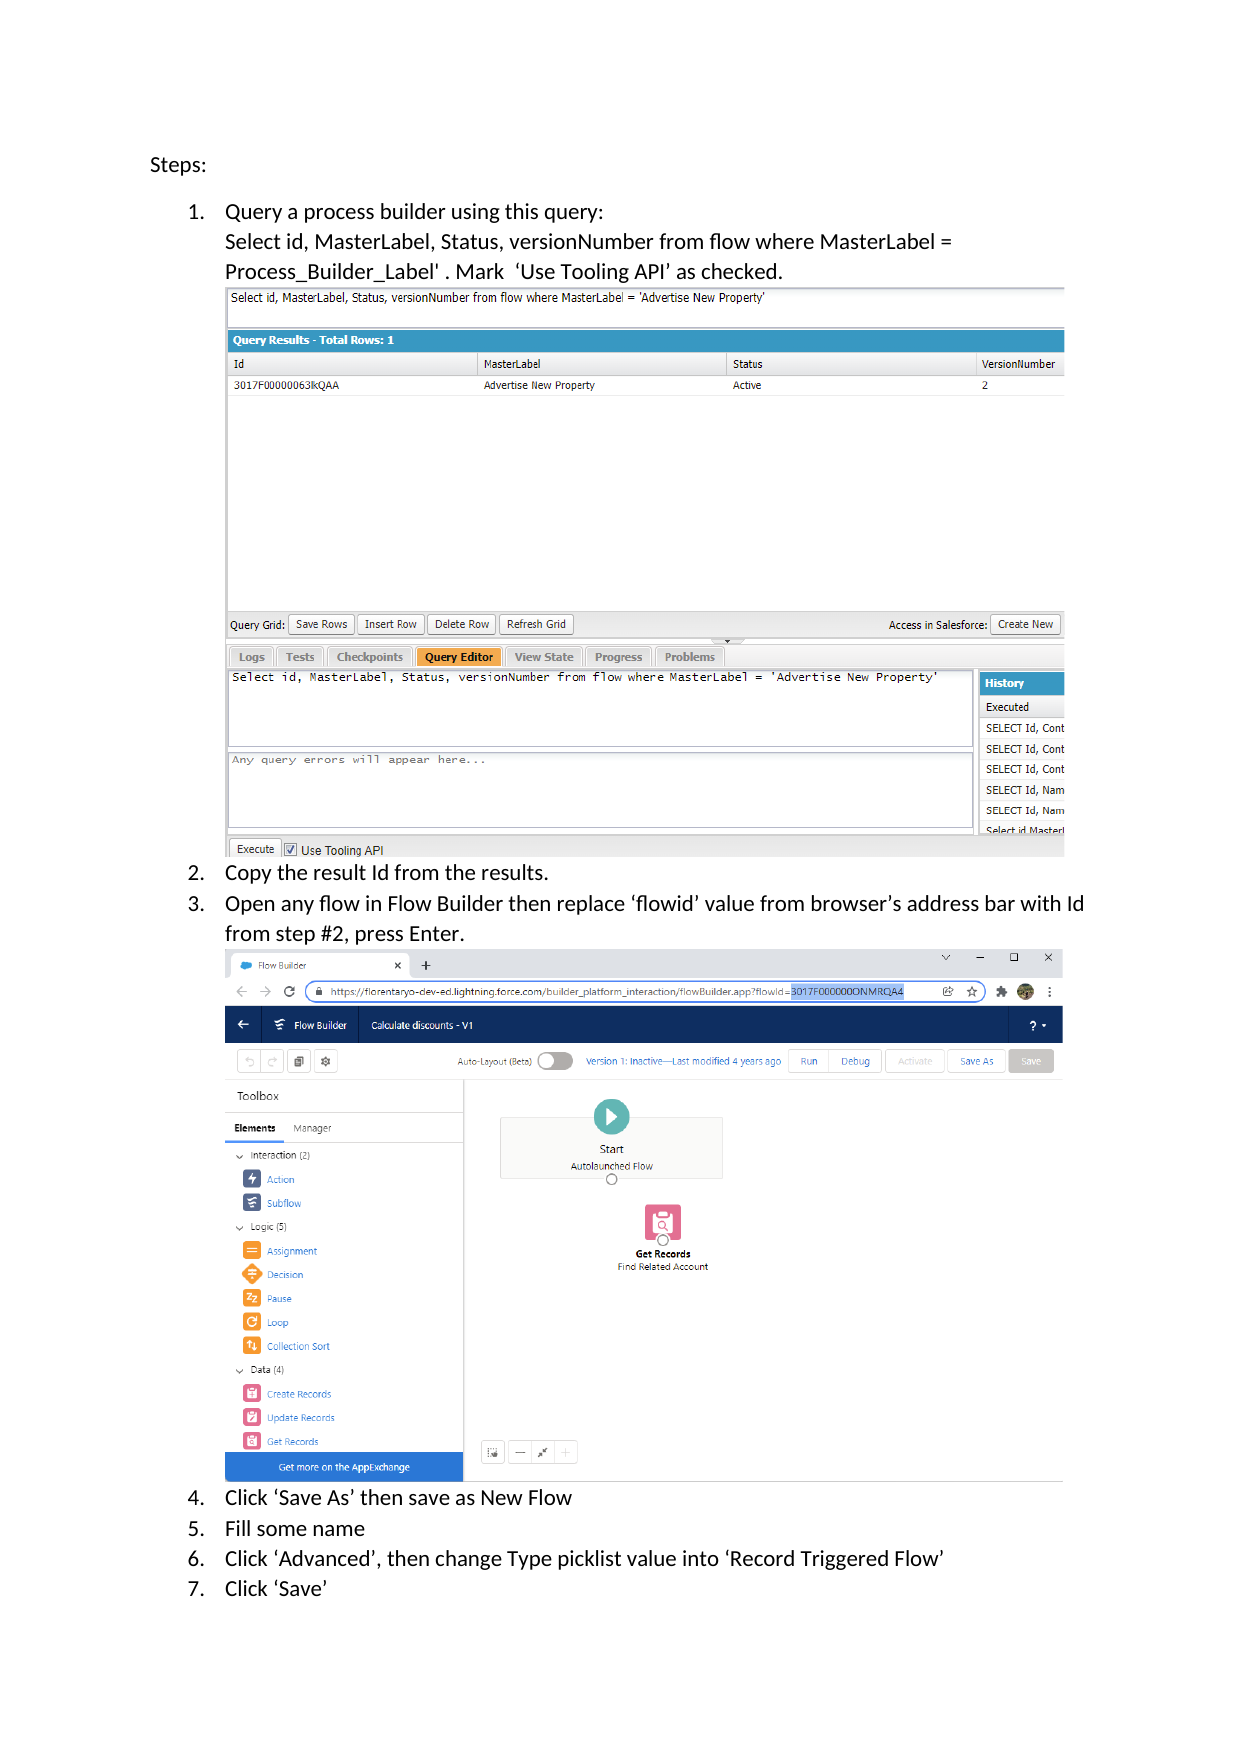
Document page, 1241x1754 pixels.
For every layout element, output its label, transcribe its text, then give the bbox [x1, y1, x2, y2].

picture [225, 949, 1063, 1482]
picture [225, 287, 1065, 857]
text Steps: [150, 150, 1090, 178]
list Copy the result Id from the results. [187, 858, 1090, 886]
list Click ‘Save’ [187, 1574, 1090, 1602]
list Click ‘Save As’ then save as New Flow [187, 1483, 1090, 1512]
list Click ‘Advanced’, then change Type picklist value into ‘Record Triggered Flow’ [187, 1544, 1090, 1572]
list Fill some name [187, 1514, 1090, 1542]
